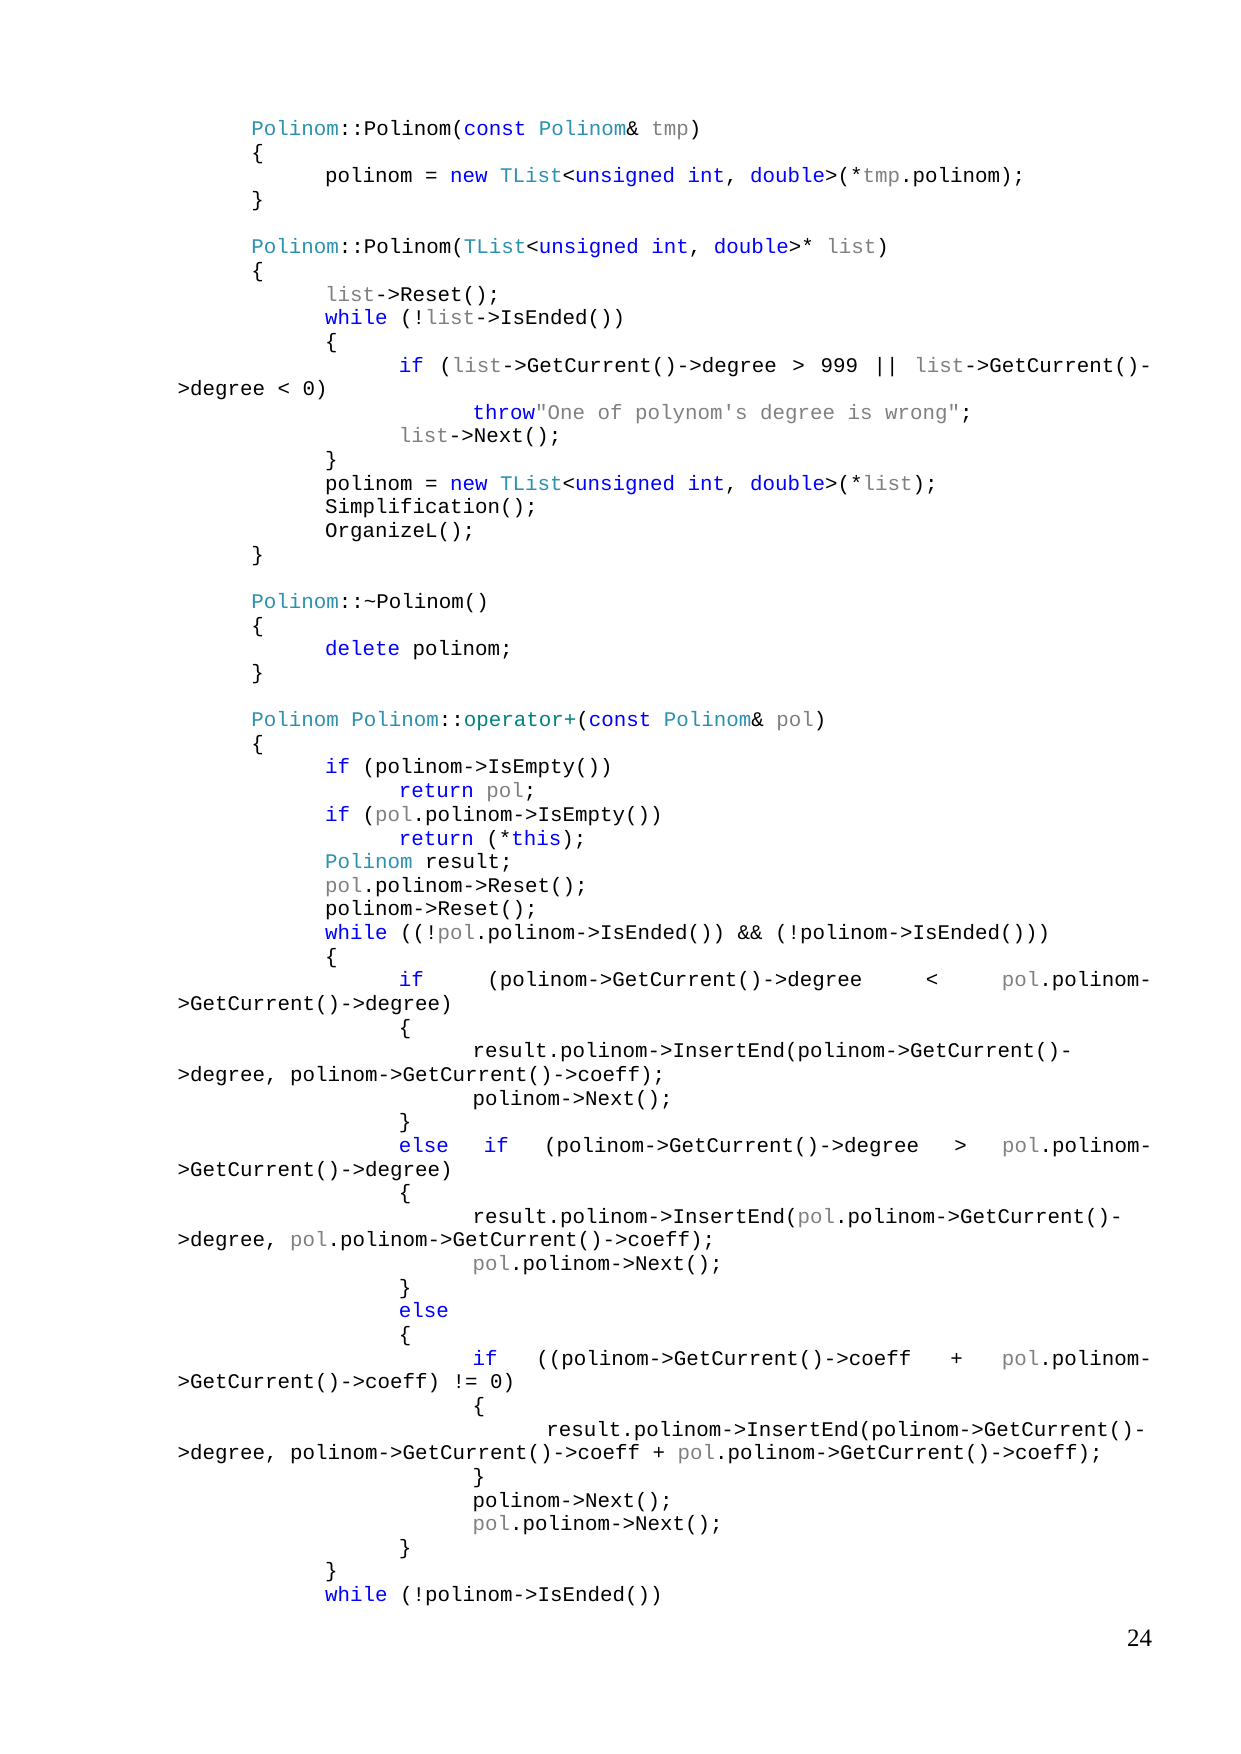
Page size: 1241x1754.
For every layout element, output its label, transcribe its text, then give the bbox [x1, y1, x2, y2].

text } [177, 1111, 1152, 1135]
text result.polinom->InsertEnd(pol.polinom->GetCurrent()->degree, pol.polinom->GetCurrent()->coeff); [177, 1206, 1152, 1253]
text Polinom::~Polinom() [177, 591, 1152, 615]
text result.polinom->InsertEnd(polinom->GetCurrent()->degree, polinom->GetCurrent()->coeff + pol.polinom->GetCurrent()->coeff); [177, 1419, 1152, 1466]
text Polinom Polinom::operator+(const Polinom& pol) [177, 709, 1152, 733]
text list->Reset(); [177, 284, 1152, 307]
text pol.polinom->Next(); [177, 1513, 1152, 1537]
text pol.polinom->Next(); [177, 1253, 1152, 1277]
text if (polinom->IsEmpty()) [177, 757, 1152, 780]
text if ((polinom->GetCurrent()->coeff + pol.polinom->GetCurrent()->coeff) != 0) [177, 1348, 1152, 1395]
text while ((!pol.polinom->IsEnded()) && (!polinom->IsEnded())) [177, 922, 1152, 946]
text } [177, 189, 1152, 213]
text } [177, 544, 1152, 567]
text Simplification(); [177, 496, 1152, 520]
text } [177, 449, 1152, 473]
text { [177, 1182, 1152, 1206]
text { [177, 1395, 1152, 1419]
text { [177, 142, 1152, 165]
text return pol; [177, 780, 1152, 804]
text return (*this); [177, 827, 1152, 851]
text else [177, 1300, 1152, 1324]
text } [177, 1277, 1152, 1300]
text while (!polinom->IsEnded()) [177, 1584, 1152, 1608]
text polinom->Reset(); [177, 898, 1152, 922]
text polinom = new TList<unsigned int, double>(*tmp.polinom); [177, 165, 1152, 189]
text polinom->Next(); [177, 1088, 1152, 1111]
text if (polinom->GetCurrent()->degree < pol.polinom->GetCurrent()->degree) [177, 969, 1152, 1017]
text pol.polinom->Reset(); [177, 875, 1152, 898]
text polinom->Next(); [177, 1489, 1152, 1513]
text else if (polinom->GetCurrent()->degree > pol.polinom->GetCurrent()->degree) [177, 1135, 1152, 1182]
text Polinom::Polinom(TList<unsigned int, double>* list) [177, 236, 1152, 260]
text { [177, 946, 1152, 969]
text result.polinom->InsertEnd(polinom->GetCurrent()->degree, polinom->GetCurrent()->coeff); [177, 1040, 1152, 1088]
text Polinom::Polinom(const Polinom& tmp) [177, 118, 1152, 142]
text { [177, 615, 1152, 638]
text { [177, 1017, 1152, 1040]
text } [177, 1561, 1152, 1584]
text { [177, 331, 1152, 354]
text if (list->GetCurrent()->degree > 999 || list->GetCurrent()->degree < 0) [177, 354, 1152, 402]
text } [177, 1466, 1152, 1489]
text { [177, 1324, 1152, 1348]
text } [177, 662, 1152, 686]
text while (!list->IsEnded()) [177, 307, 1152, 331]
text { [177, 733, 1152, 757]
text { [177, 260, 1152, 284]
text list->Next(); [177, 426, 1152, 449]
text OrganizeL(); [177, 520, 1152, 544]
text } [177, 1537, 1152, 1561]
text throw"One of polynom's degree is wrong"; [177, 402, 1152, 426]
text if (pol.polinom->IsEmpty()) [177, 804, 1152, 827]
text polinom = new TList<unsigned int, double>(*list); [177, 473, 1152, 496]
text delete polinom; [177, 638, 1152, 662]
text Polinom result; [177, 851, 1152, 875]
